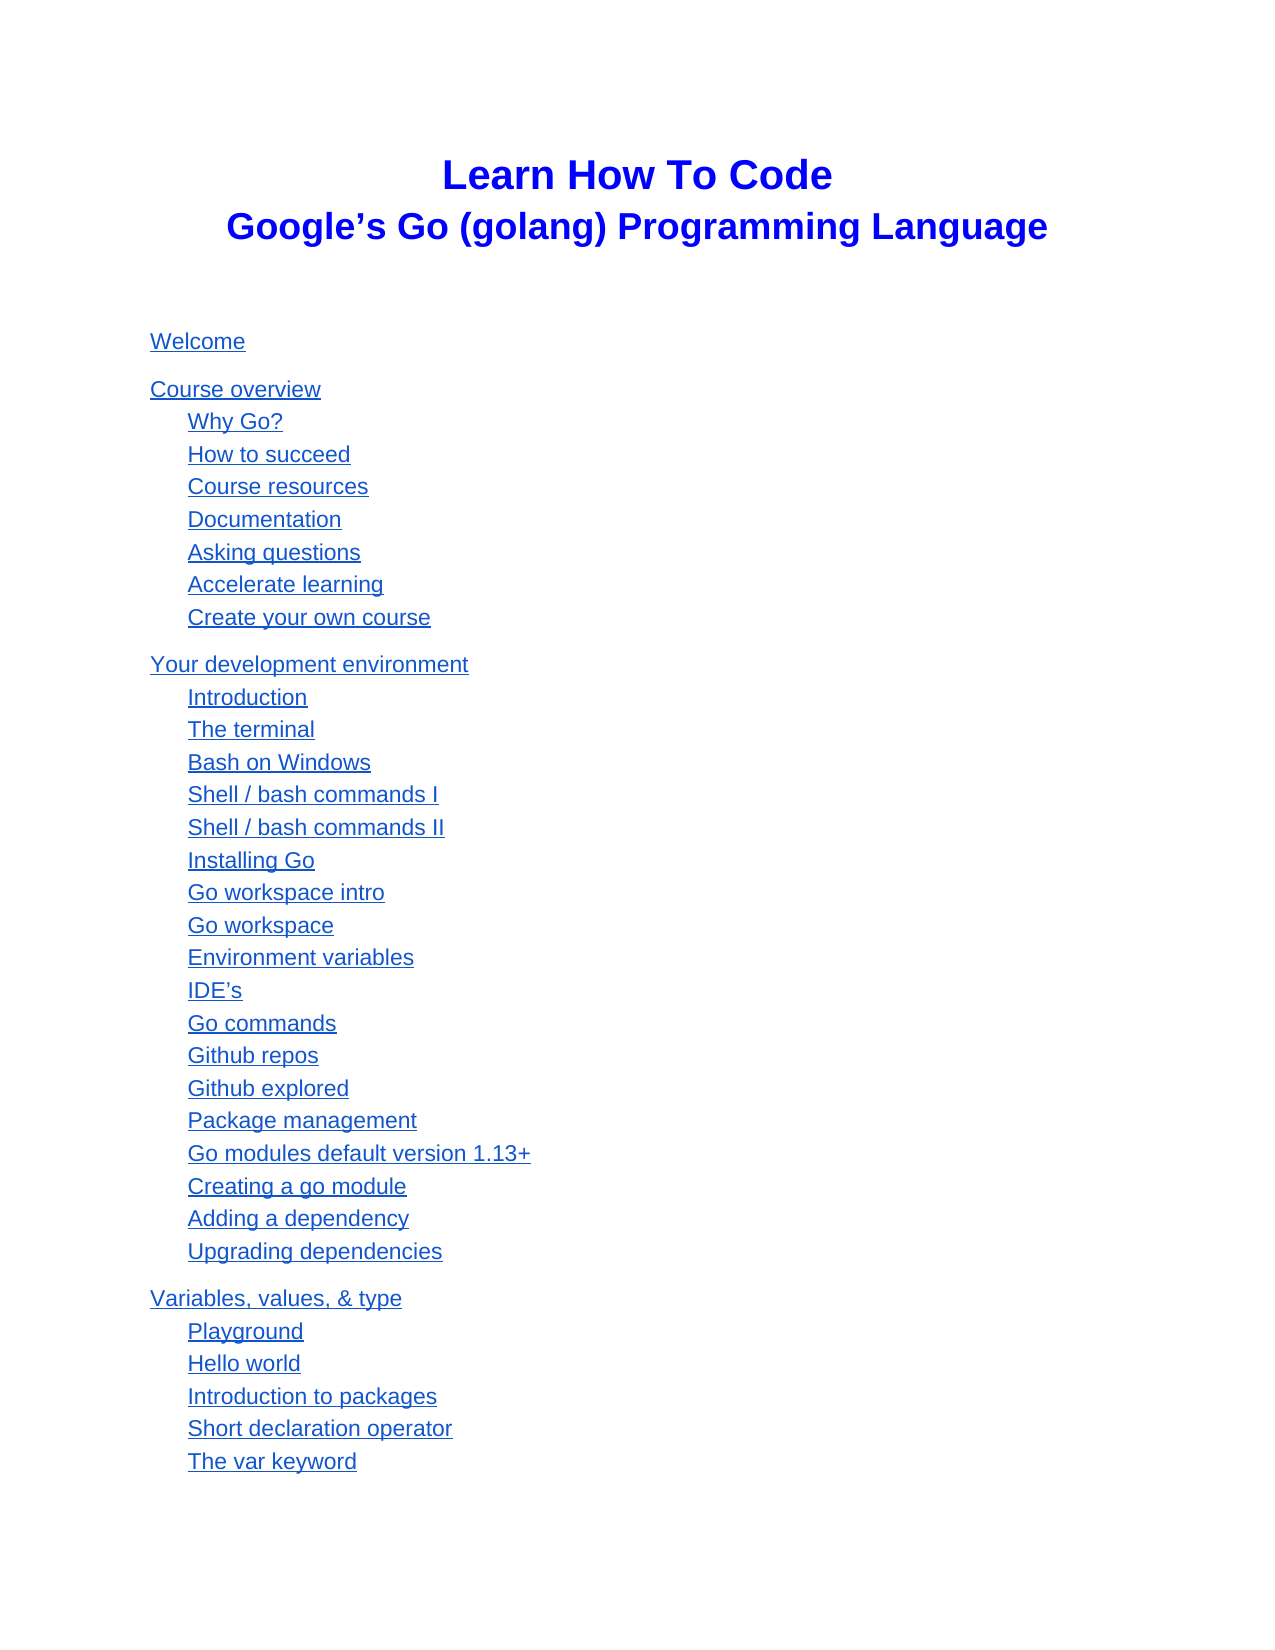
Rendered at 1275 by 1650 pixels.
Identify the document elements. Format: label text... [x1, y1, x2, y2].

text Learn How To Code Google’s Go (golang) Programming Language [150, 150, 1125, 247]
